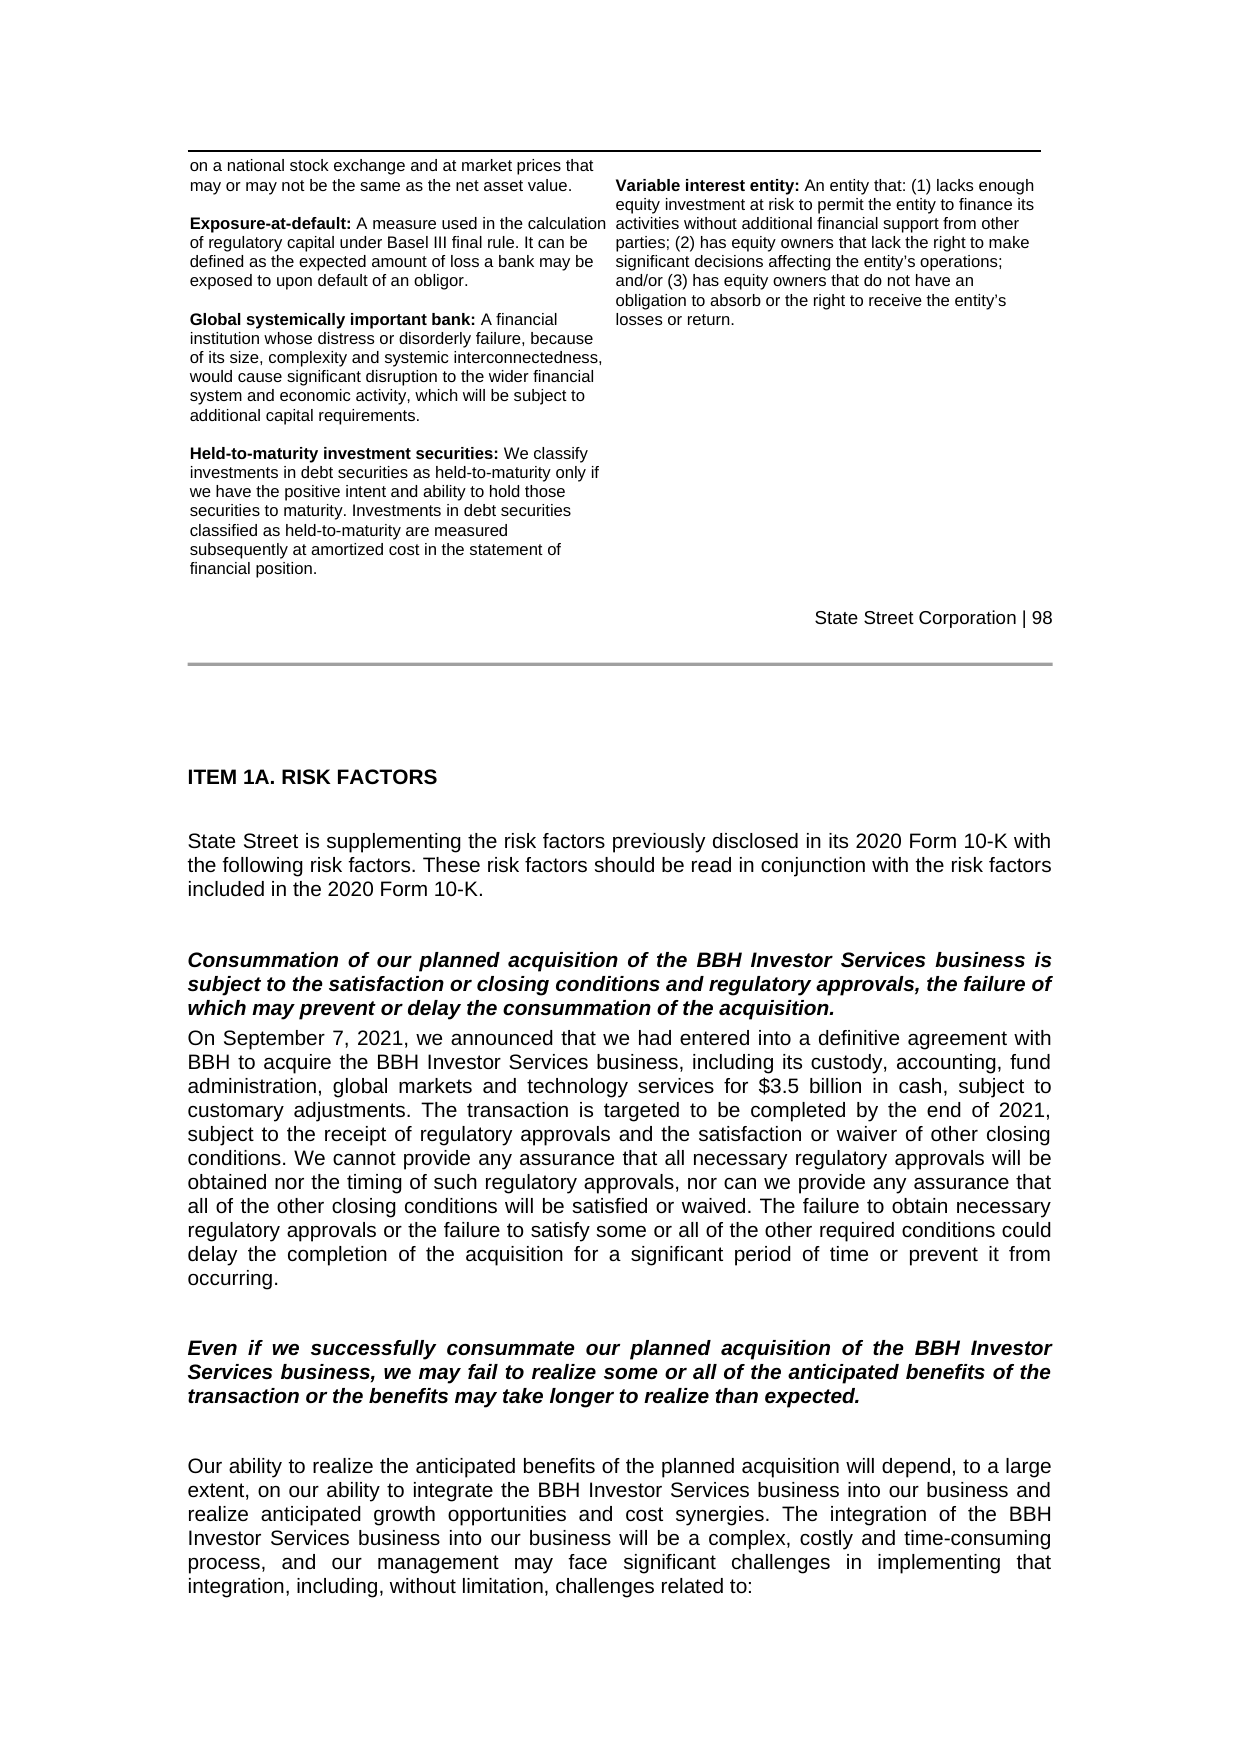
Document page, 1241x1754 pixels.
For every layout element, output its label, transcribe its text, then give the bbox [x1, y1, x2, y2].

text On September 7, 2021, we announced that we had entered into a definitive agreement with BBH to acquire the BBH Investor Services business, including its custody, accounting, fund administration, global markets and technology services for $3.5 billion in cash, subject to customary adjustments. The transaction is targeted to be completed by the end of 2021, subject to the receipt of regulatory approvals and the satisfaction or waiver of other closing conditions. We cannot provide any assurance that all necessary regulatory approvals will be obtained nor the timing of such regulatory approvals, nor can we provide any assurance that all of the other closing conditions will be satisfied or waived. The failure to obtain necessary regulatory approvals or the failure to satisfy some or all of the other required conditions could delay the completion of the acquisition for a significant period of time or prevent it from occurring. [187, 1026, 1053, 1289]
text Consummation of our planned acquisition of the BBH Investor Services business is subject to the satisfaction or closing conditions and regulatory approvals, the failure of which may prevent or delay the consummation of the acquisition. [187, 948, 1053, 1019]
text ITEM 1A. RISK FACTORS [187, 765, 1053, 789]
text State Street Corporation | 98 [187, 607, 1053, 629]
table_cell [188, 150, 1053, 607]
text State Street is supplementing the risk factors previously disclosed in its 2020 Form 10-K with the following risk factors. These risk factors should be read in conjunction with the risk factors included in the 2020 Form 10-K. [187, 829, 1053, 901]
text Our ability to realize the anticipated benefits of the planned acquisition will depend, to a large extent, on our ability to integrate the BBH Investor Services business into our business and realize anticipated growth opportunities and cost synergies. The integration of the BBH Investor Services business into our business will be a complex, costly and time-consuming process, and our management may face significant challenges in implementing that integration, including, without limitation, challenges related to: [187, 1454, 1053, 1598]
text Even if we successfully consummate our planned acquisition of the BBH Investor Services business, we may fail to realize some or all of the anticipated benefits of the transaction or the benefits may take longer to realize than expected. [187, 1336, 1053, 1408]
